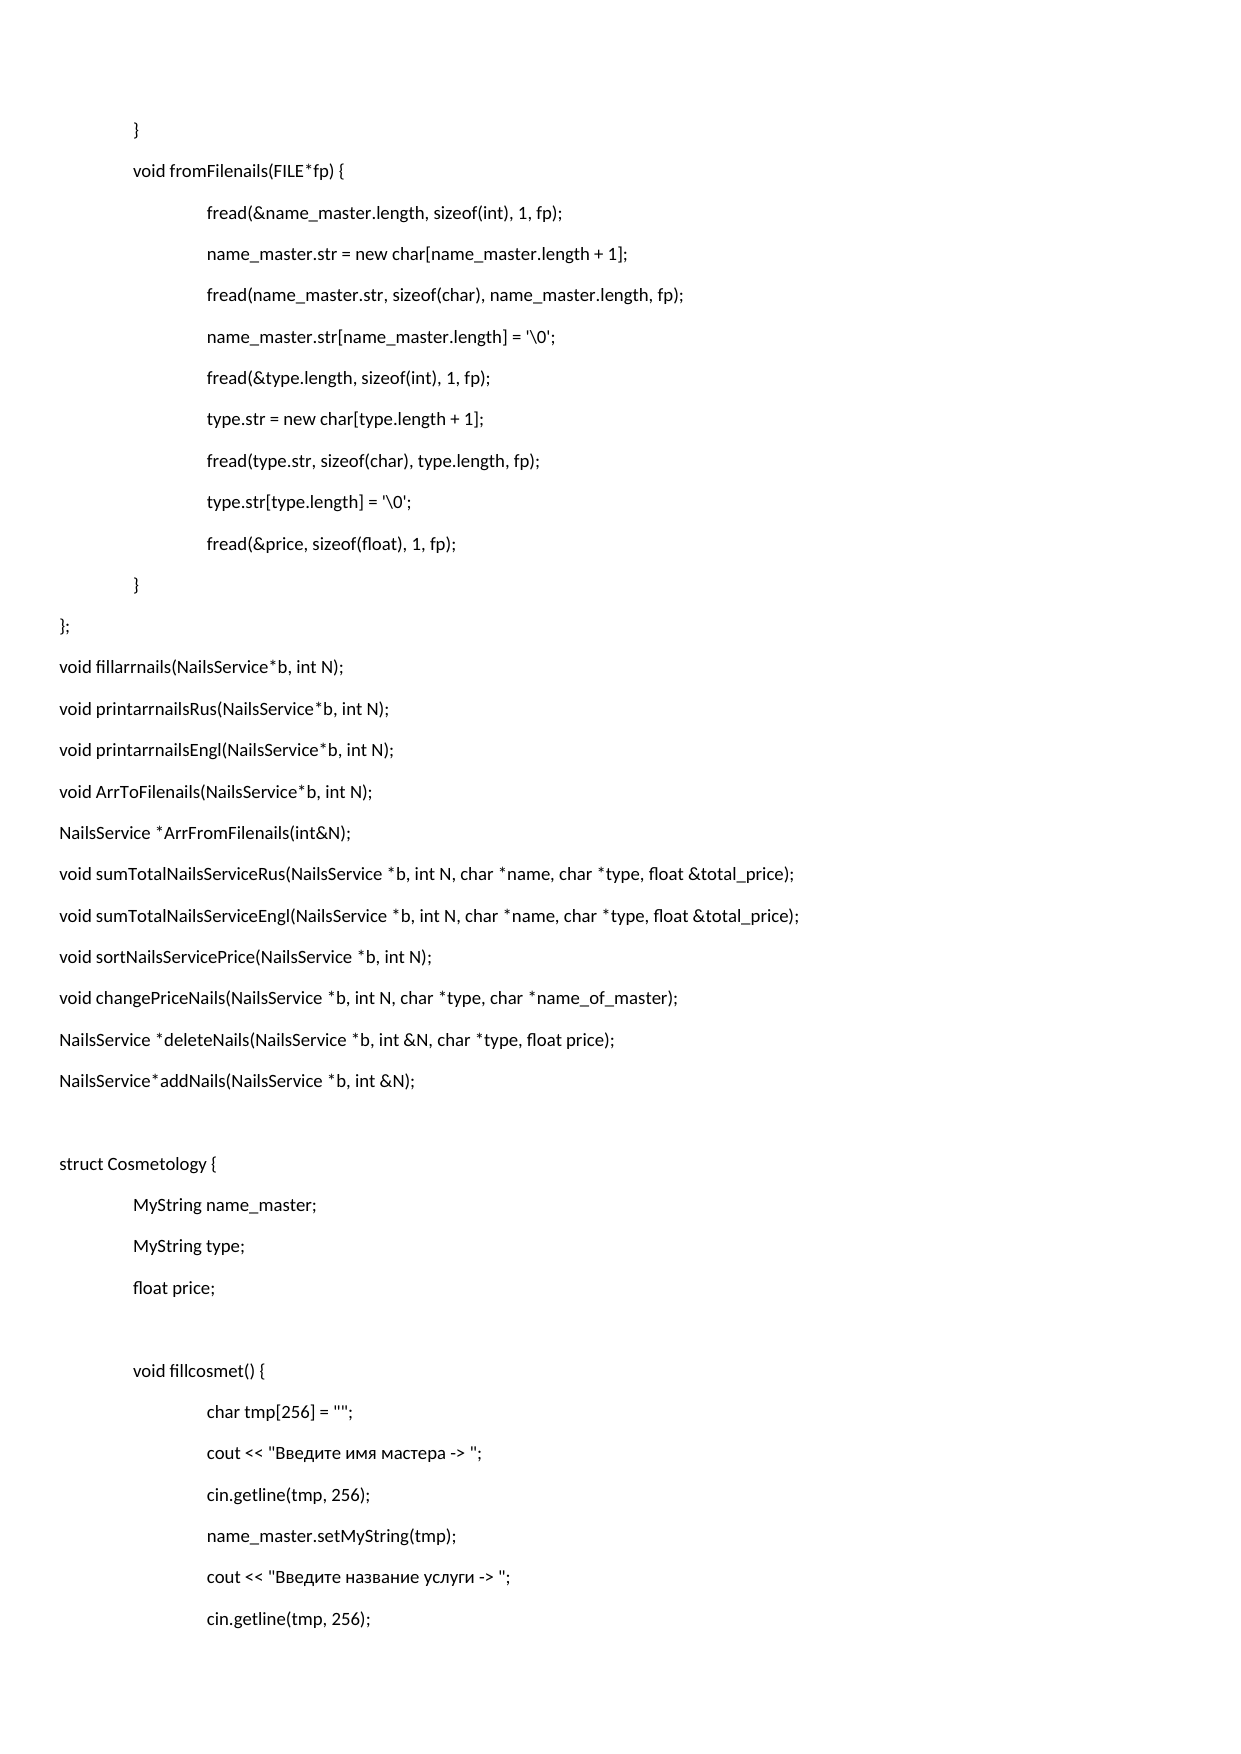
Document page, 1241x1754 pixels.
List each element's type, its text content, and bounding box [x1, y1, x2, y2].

text name_master.setMyString(tmp); [59, 1524, 1181, 1547]
text } [59, 118, 1181, 141]
text fread(&name_master.length, sizeof(int), 1, fp); [59, 201, 1181, 224]
text fread(&price, sizeof(float), 1, fp); [59, 532, 1181, 554]
text cin.getline(tmp, 256); [59, 1607, 1181, 1630]
text void fillarrnails(NailsService*b, int N); [59, 656, 1181, 679]
text void printarrnailsRus(NailsService*b, int N); [59, 697, 1181, 720]
text char tmp[256] = ""; [59, 1400, 1181, 1423]
text fread(&type.length, sizeof(int), 1, fp); [59, 366, 1181, 389]
text fread(name_master.str, sizeof(char), name_master.length, fp); [59, 283, 1181, 306]
text NailsService*addNails(NailsService *b, int &N); [59, 1069, 1181, 1092]
text void sumTotalNailsServiceRus(NailsService *b, int N, char *name, char *type, float &total_price); [59, 862, 1181, 885]
text void fillcosmet() { [59, 1359, 1181, 1382]
text } [59, 573, 1181, 596]
text fread(type.str, sizeof(char), type.length, fp); [59, 449, 1181, 472]
text cout << "Введите имя мастера -> "; [59, 1441, 1181, 1464]
text type.str = new char[type.length + 1]; [59, 408, 1181, 431]
text void fromFilenails(FILE*fp) { [59, 159, 1181, 182]
text void ArrToFilenails(NailsService*b, int N); [59, 780, 1181, 803]
text }; [59, 614, 1181, 637]
text cin.getline(tmp, 256); [59, 1483, 1181, 1506]
text float price; [59, 1276, 1181, 1299]
text NailsService *deleteNails(NailsService *b, int &N, char *type, float price); [59, 1028, 1181, 1051]
text void changePriceNails(NailsService *b, int N, char *type, char *name_of_master); [59, 987, 1181, 1009]
text MyString type; [59, 1235, 1181, 1258]
text void sortNailsServicePrice(NailsService *b, int N); [59, 945, 1181, 968]
text type.str[type.length] = '\0'; [59, 490, 1181, 513]
text cout << "Введите название услуги -> "; [59, 1566, 1181, 1588]
text name_master.str[name_master.length] = '\0'; [59, 325, 1181, 348]
text void printarrnailsEngl(NailsService*b, int N); [59, 738, 1181, 761]
text NailsService *ArrFromFilenails(int&N); [59, 821, 1181, 844]
text name_master.str = new char[name_master.length + 1]; [59, 242, 1181, 265]
text void sumTotalNailsServiceEngl(NailsService *b, int N, char *name, char *type, float &total_price); [59, 904, 1181, 927]
text struct Cosmetology { [59, 1152, 1181, 1175]
text MyString name_master; [59, 1193, 1181, 1216]
